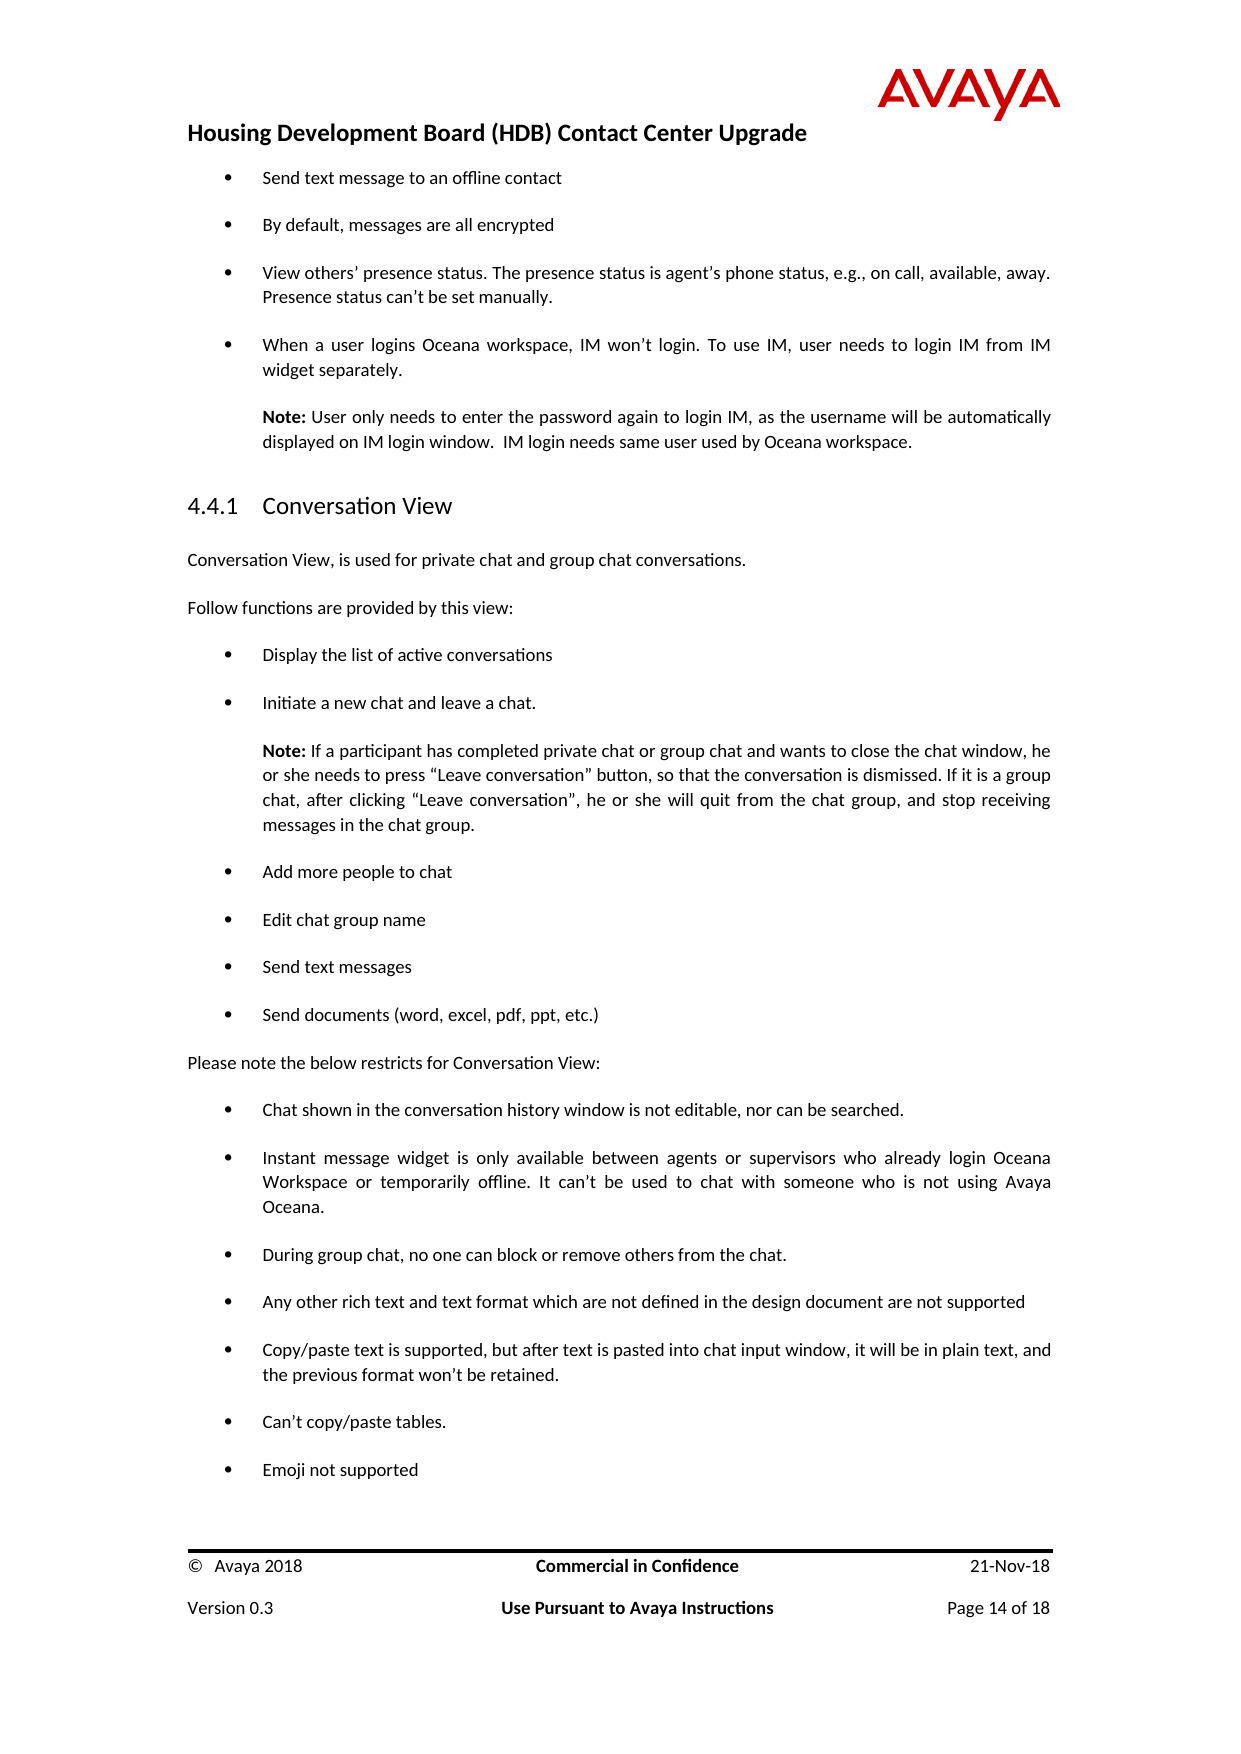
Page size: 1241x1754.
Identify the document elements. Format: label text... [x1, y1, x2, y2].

list Emoji not supported [225, 1458, 1053, 1481]
list Send text messages [225, 956, 1053, 978]
text Note: If a participant has completed private chat or group chat and wants to close the chat window, he or she needs to press “Leave conversation” button, so that the conversation is dismissed. If it is a group chat, after clicking “Leave conversation”, he or she will quit from the chat group, and stop receiving messages in the chat group. [262, 739, 1053, 836]
subtitle Conversation View [187, 490, 1053, 521]
list Any other rich text and text format which are not defined in the design document are not supported [225, 1291, 1053, 1313]
list Can’t copy/paste tables. [225, 1411, 1053, 1433]
list Initiate a new chat and leave a chat. [225, 691, 1053, 714]
list Display the list of active conversations [225, 643, 1053, 666]
text Follow functions are provided by this view: [187, 596, 1053, 619]
list During group chat, no one can block or remove others from the chat. [225, 1243, 1053, 1266]
list Send text message to an offline contact [225, 166, 1053, 189]
text Conversation View, is used for private chat and group chat conversations. [187, 548, 1053, 571]
list By default, messages are all encrypted [225, 213, 1053, 236]
text Note: User only needs to enter the password again to login IM, as the username will be automatically displayed on IM login window. IM login needs same user used by Oceana workspace. [262, 406, 1053, 453]
picture [877, 69, 1061, 121]
list View others’ presence status. The presence status is agent’s phone status, e.g., on call, available, away. Presence status can’t be set manually. [225, 261, 1053, 309]
list Add more people to chat [225, 860, 1053, 883]
list Chat shown in the conversation history window is not editable, nor can be searched. [225, 1098, 1053, 1121]
text Please note the below restricts for Conversation View: [187, 1051, 1053, 1074]
list Copy/paste text is supported, but after text is pasted into chat input window, it will be in plain text, and the previous format won’t be retained. [225, 1338, 1053, 1386]
list Instant message widget is only available between agents or supervisors who already login Oceana Workspace or temporarily offline. It can’t be used to chat with someone who is not using Avaya Oceana. [225, 1146, 1053, 1218]
list When a user logins Oceana workspace, IM won’t login. To use IM, user needs to login IM from IM widget separately. [225, 333, 1053, 381]
list Edit chat group name [225, 908, 1053, 931]
list Send documents (word, excel, pdf, ppt, etc.) [225, 1003, 1053, 1026]
